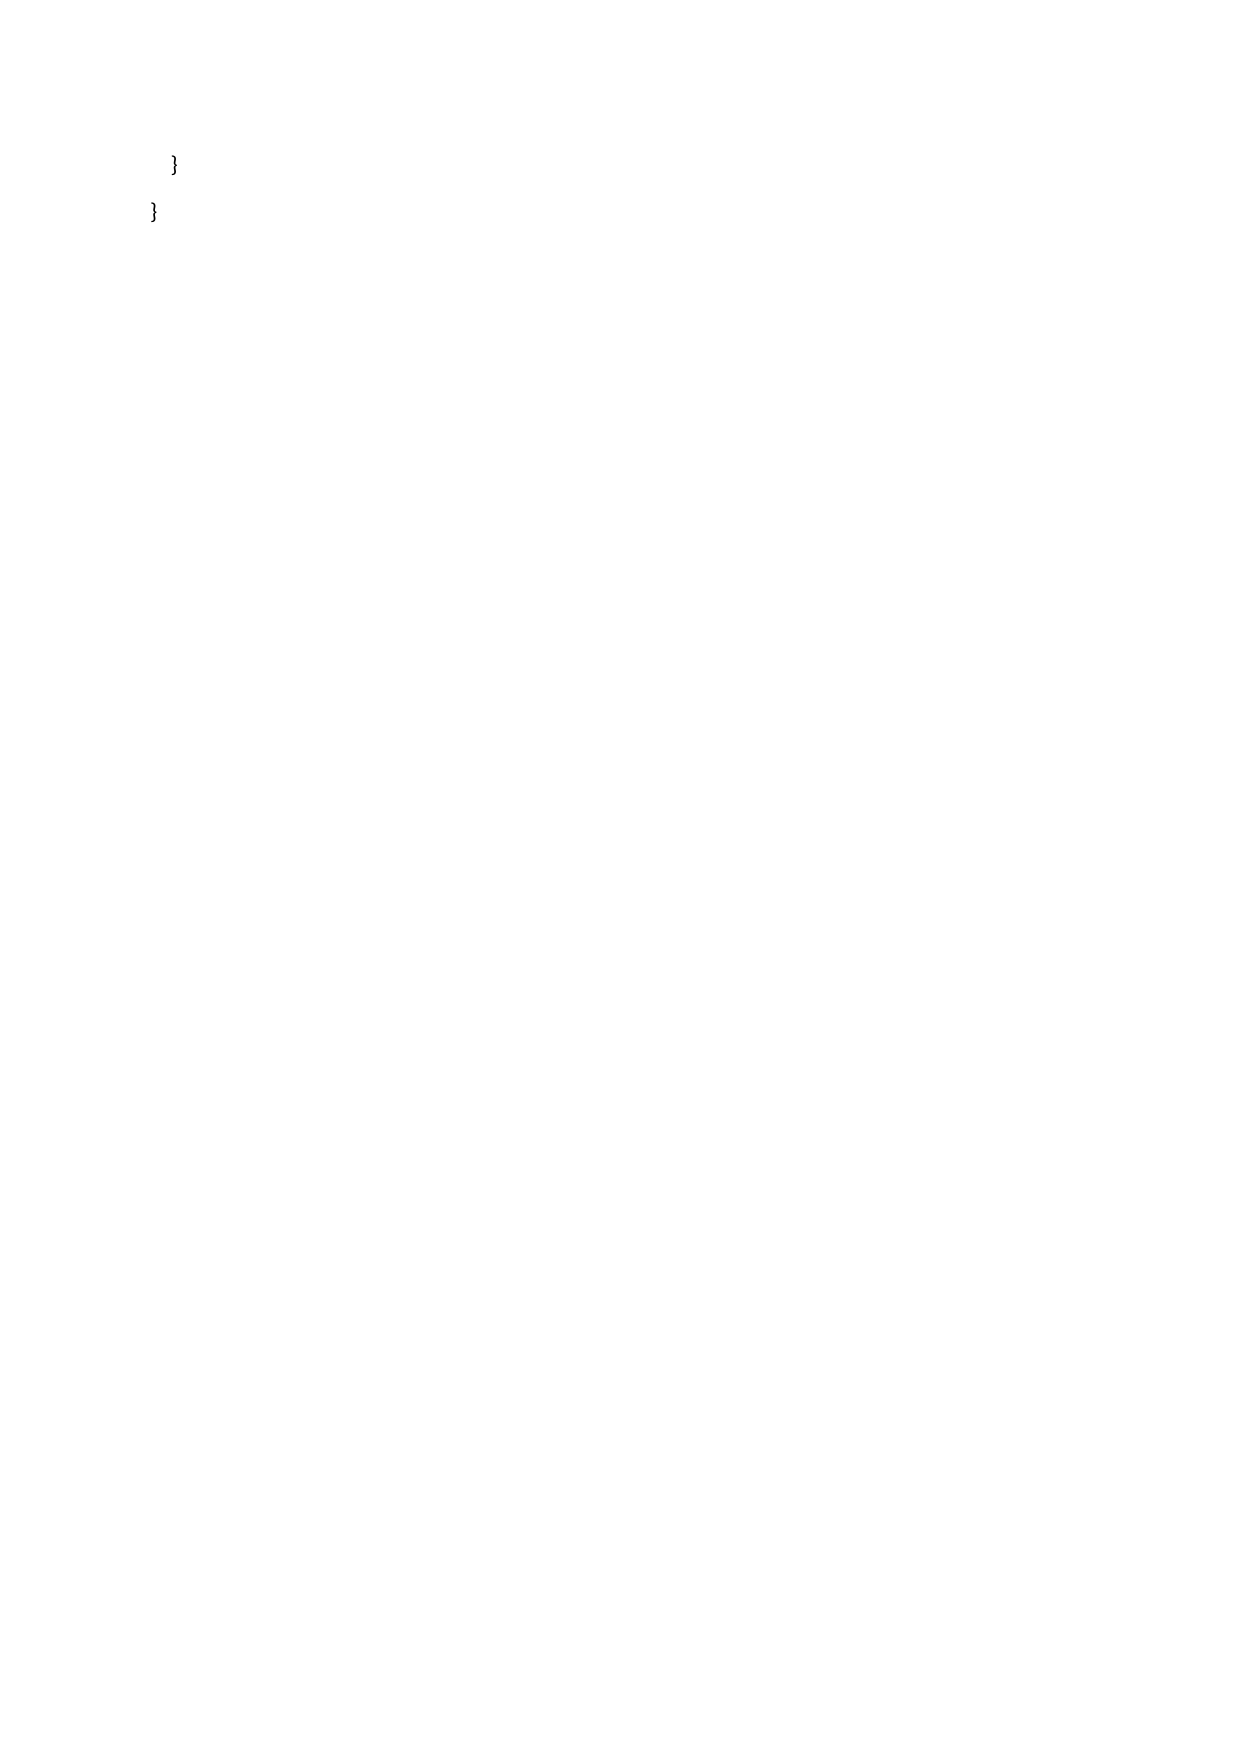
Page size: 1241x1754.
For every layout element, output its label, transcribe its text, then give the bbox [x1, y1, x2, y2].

text } [150, 150, 1090, 178]
text } [150, 197, 1090, 225]
